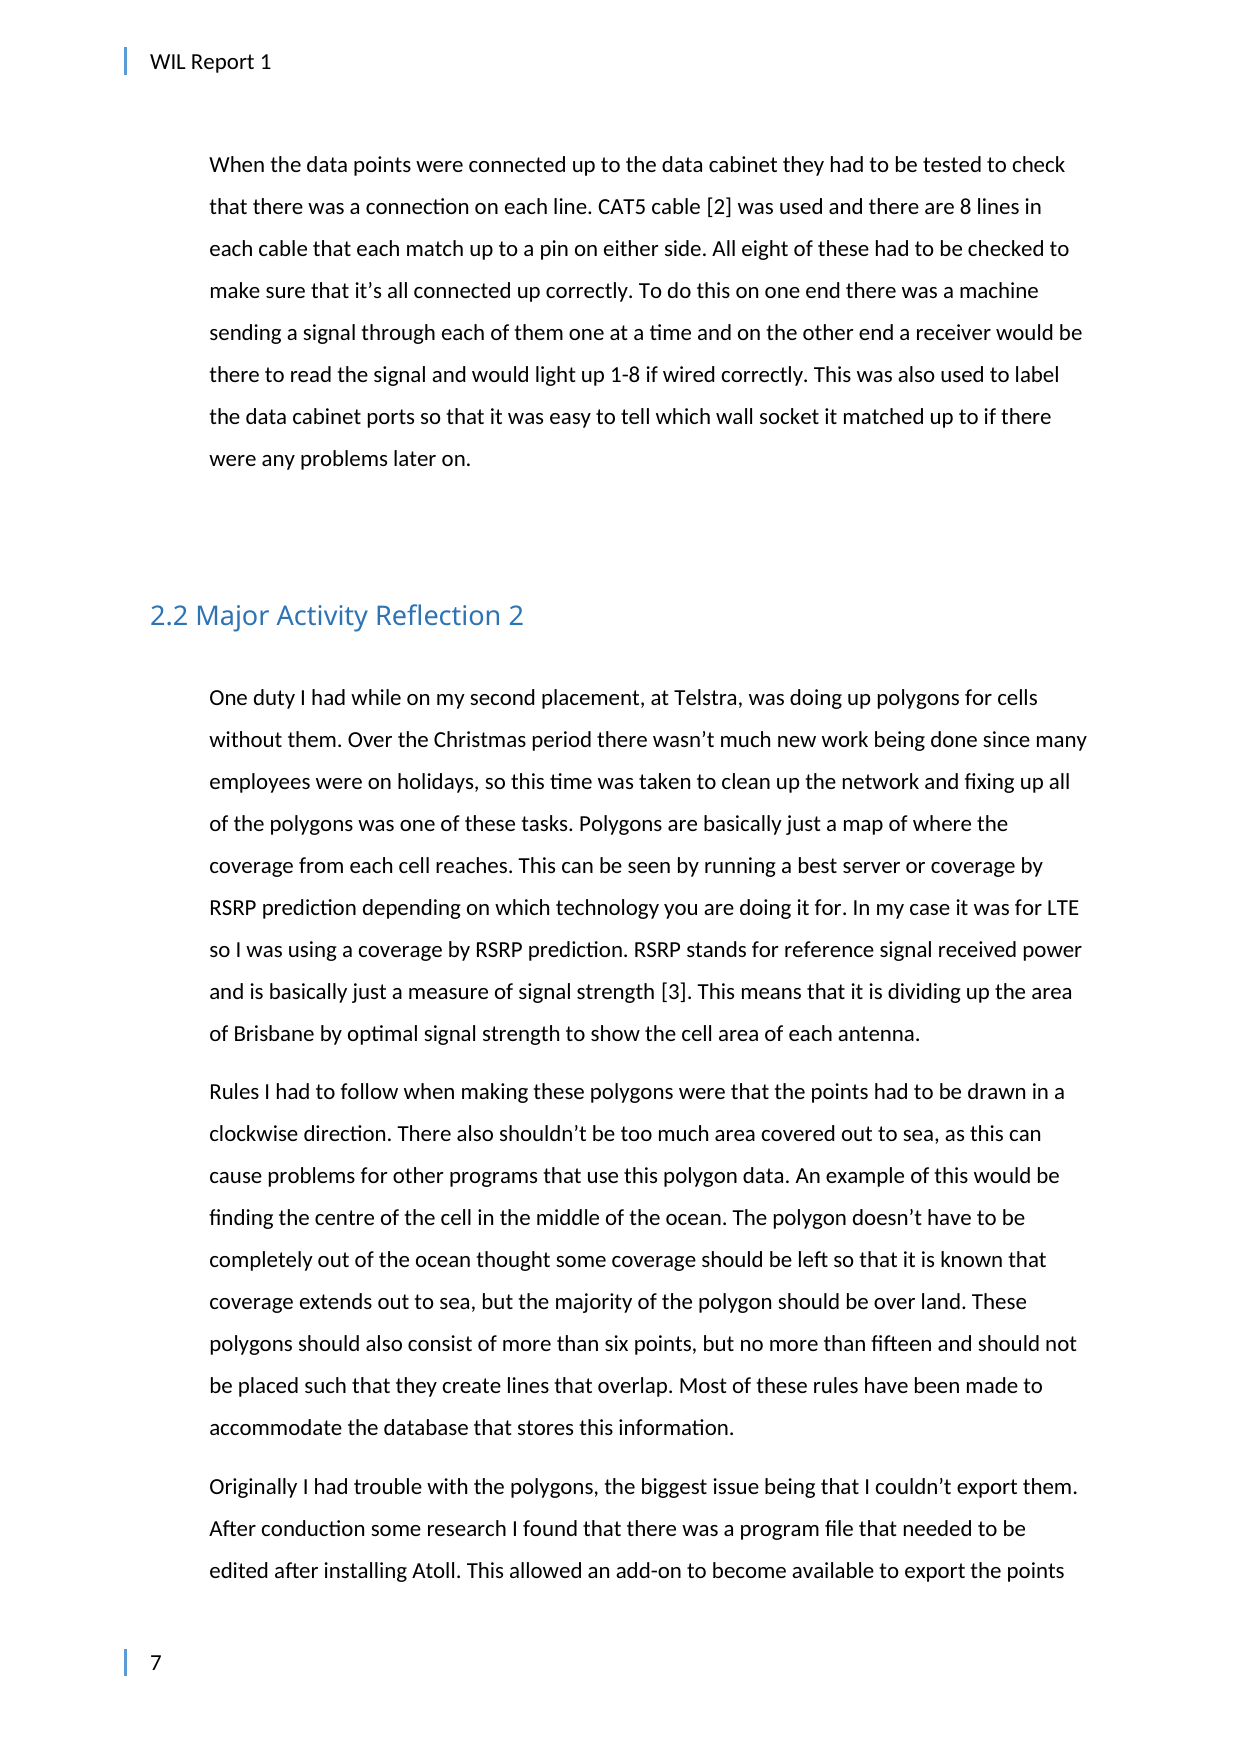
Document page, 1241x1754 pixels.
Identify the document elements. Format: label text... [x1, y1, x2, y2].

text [209, 1472, 1090, 1584]
subtitle 2.2 Major Activity Reflection 2 [150, 596, 1090, 633]
text Rules I had to follow when making these polygons were that the points had to be drawn in a clockwise direction. There also shouldn’t be too much area covered out to sea, as this can cause problems for other programs that use this polygon data. An example of this would be finding the centre of the cell in the middle of the ocean. The polygon doesn’t have to be completely out of the ocean thought some coverage should be left so that it is known that coverage extends out to sea, but the majority of the polygon should be over land. These polygons should also consist of more than six points, but no more than fifteen and should not be placed such that they create lines that overlap. Most of these rules have been made to accommodate the database that stores this information. [209, 1077, 1090, 1441]
text One duty I had while on my second placement, at Telstra, was doing up polygons for cells without them. Over the Christmas period there wasn’t much new work being done since many employees were on holidays, so this time was taken to clean up the network and fixing up all of the polygons was one of these tasks. Polygons are basically just a map of where the coverage from each cell reaches. This can be seen by running a best server or coverage by RSRP prediction depending on which technology you are doing it for. In my case it was for LTE so I was using a coverage by RSRP prediction. RSRP stands for reference signal received power and is basically just a measure of signal strength . This means that it is dividing up the area of Brisbane by optimal signal strength to show the cell area of each antenna. [209, 683, 1090, 1047]
text When the data points were connected up to the data cabinet they had to be tested to check that there was a connection on each line. CAT5 cable was used and there are 8 lines in each cable that each match up to a pin on either side. All eight of these had to be checked to make sure that it’s all connected up correctly. To do this on one end there was a machine sending a signal through each of them one at a time and on the other end a receiver would be there to read the signal and would light up 1-8 if wired correctly. This was also used to label the data cabinet ports so that it was easy to tell which wall socket it matched up to if there were any problems later on. [209, 150, 1090, 472]
